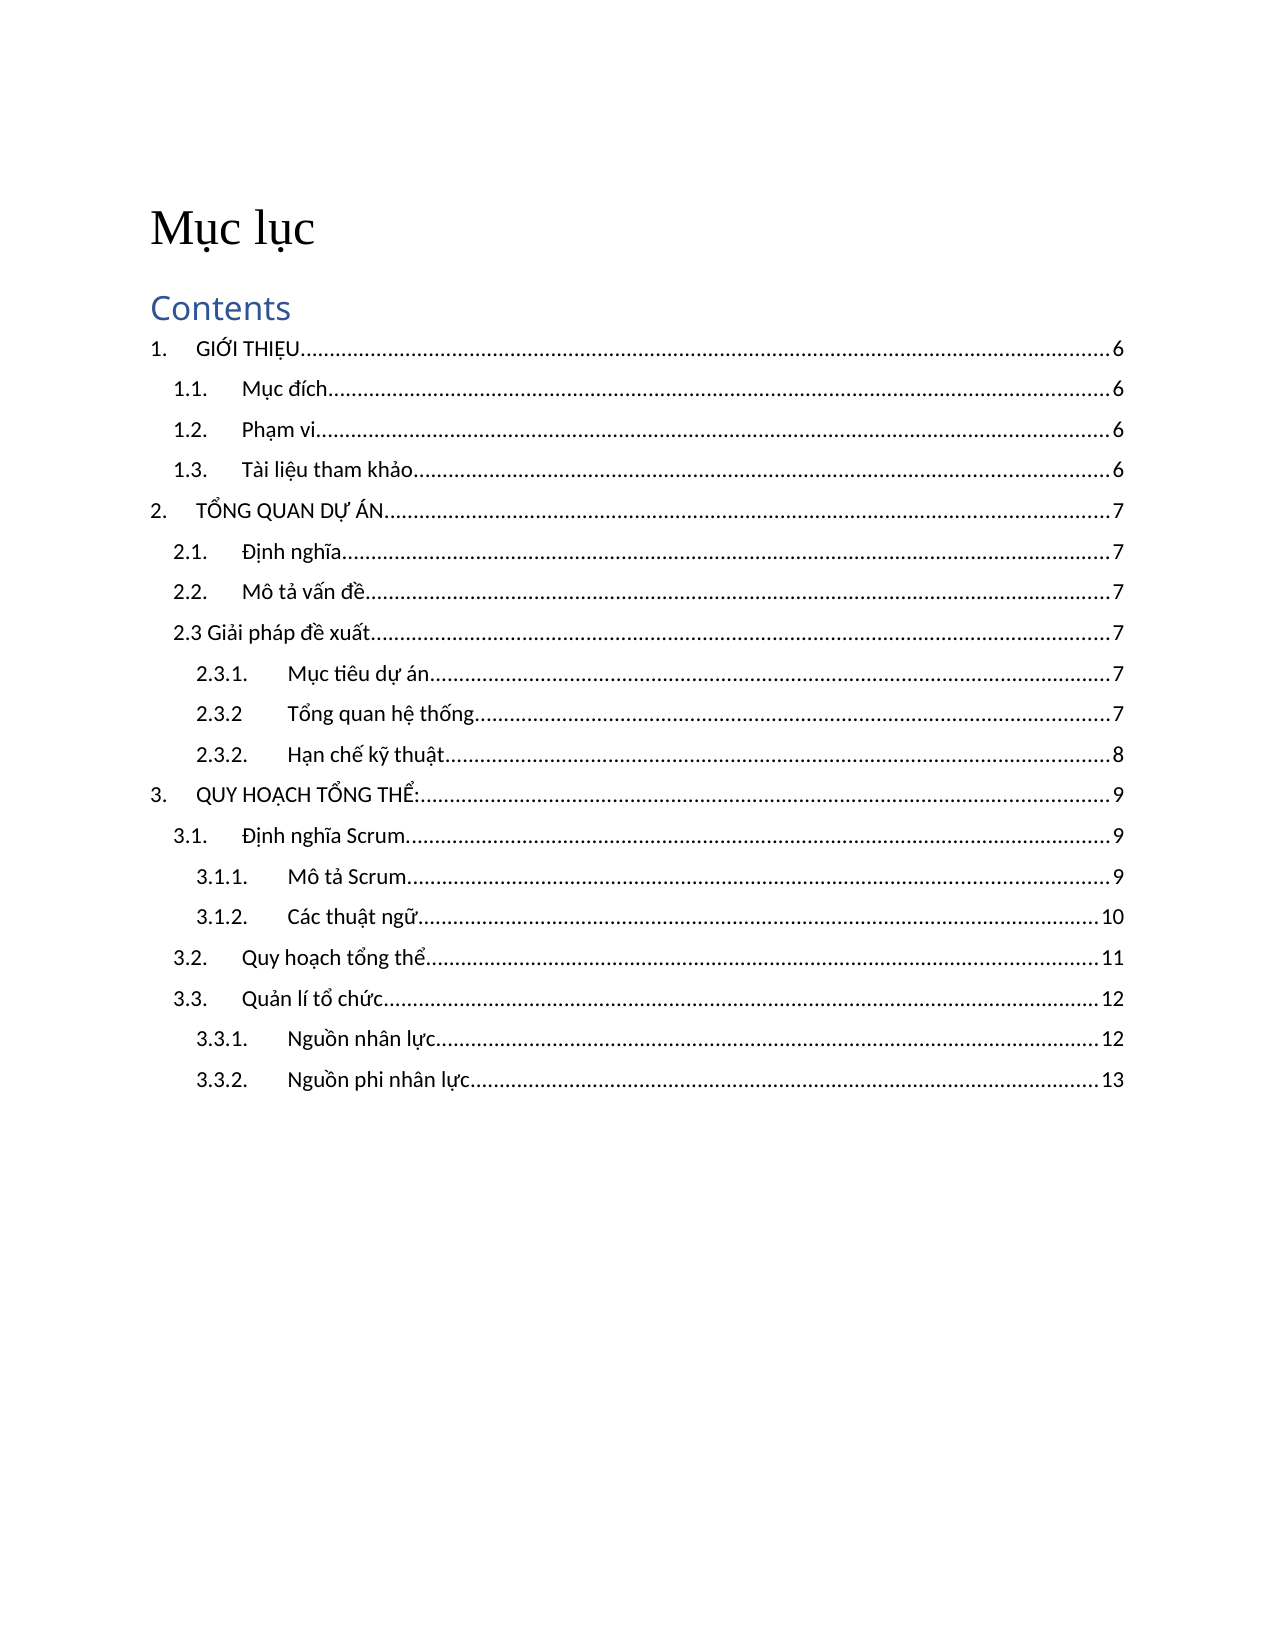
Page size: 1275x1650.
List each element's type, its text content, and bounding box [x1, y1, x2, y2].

text Mục lục [150, 198, 1125, 255]
